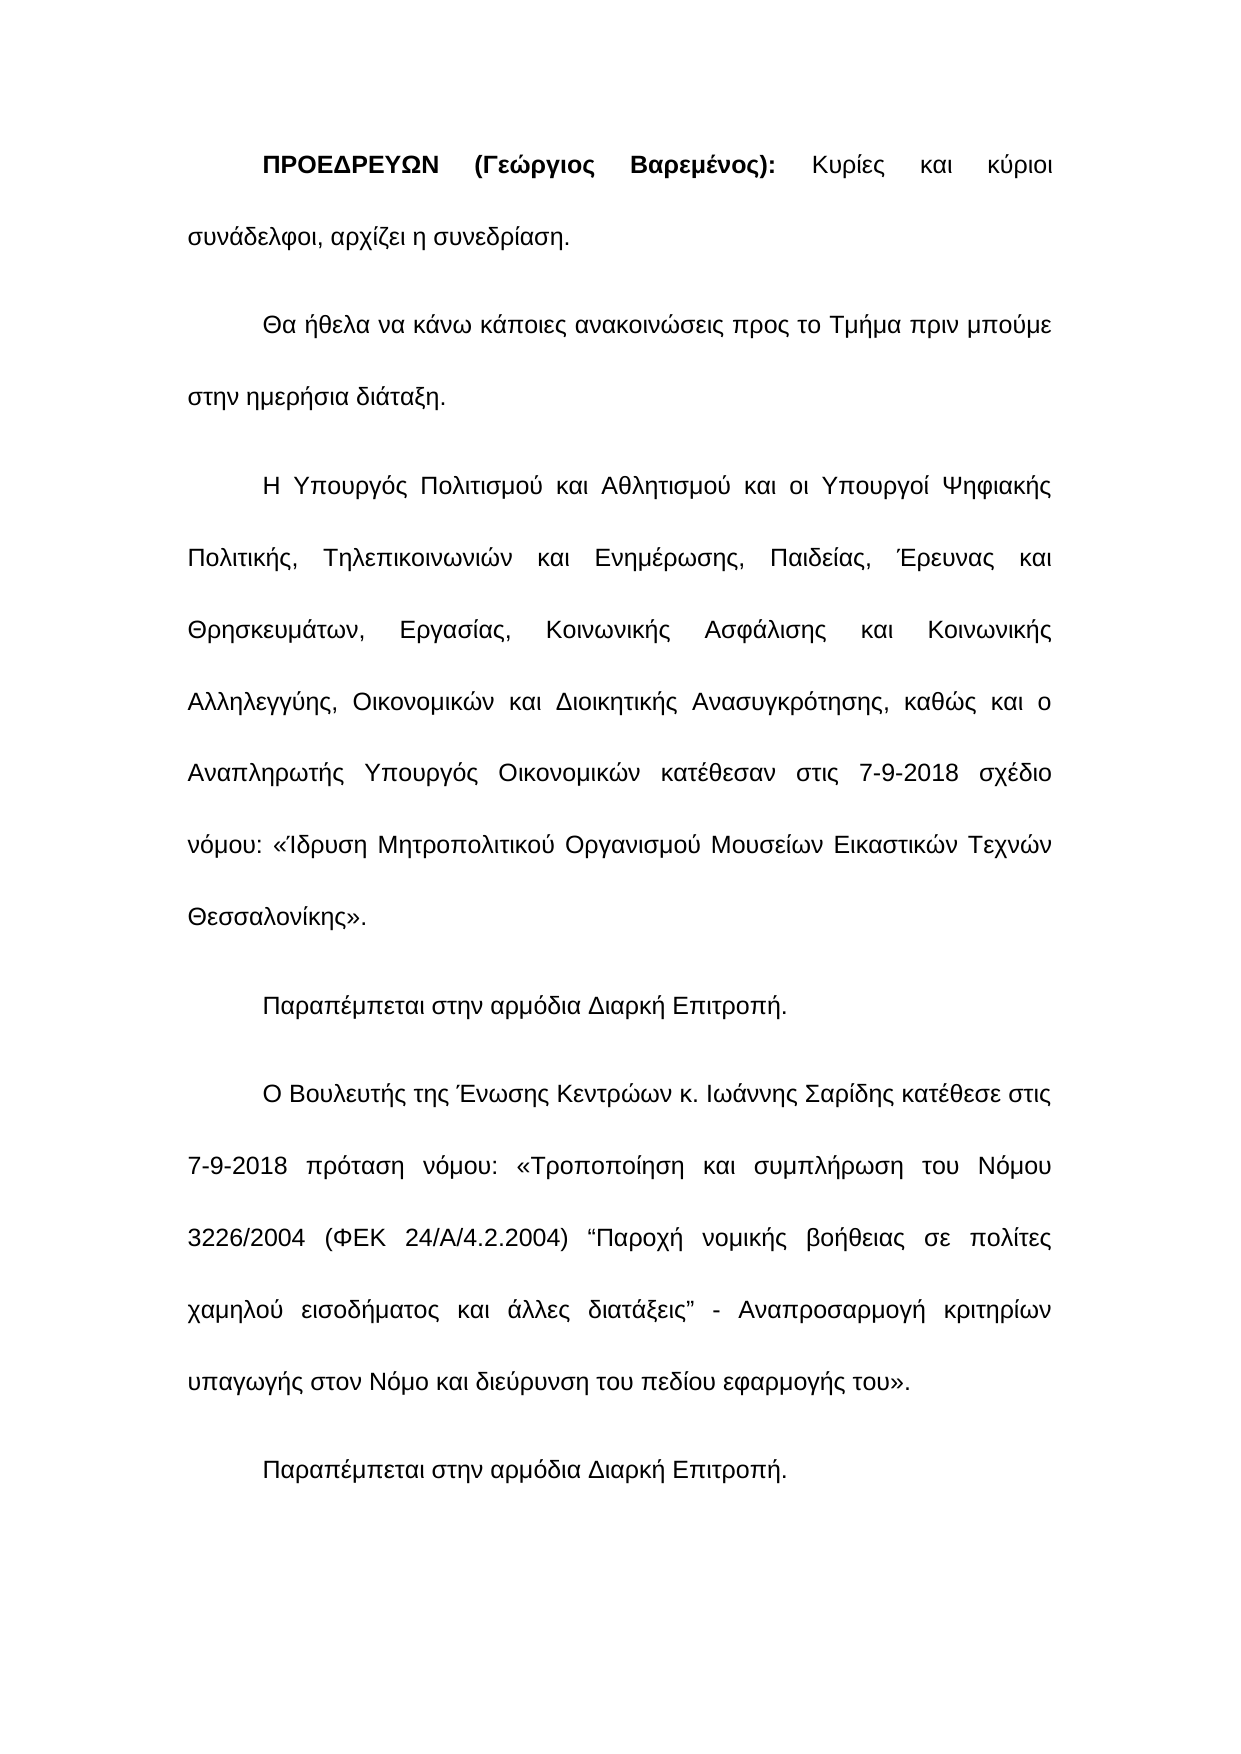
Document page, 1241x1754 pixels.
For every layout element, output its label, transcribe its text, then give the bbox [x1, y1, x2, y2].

text Θα ήθελα να κάνω κάποιες ανακοινώσεις προς το Τμήμα πριν μπούμε στην ημερήσια διάταξη. [187, 310, 1053, 411]
text Η Υπουργός Πολιτισμού και Αθλητισμού και οι Υπουργοί Ψηφιακής Πολιτικής, Τηλεπικοινωνιών και Ενημέρωσης, Παιδείας, Έρευνας και Θρησκευμάτων, Εργασίας, Κοινωνικής Ασφάλισης και Κοινωνικής Αλληλεγγύης, Οικονομικών και Διοικητικής Ανασυγκρότησης, καθώς και ο Αναπληρωτής Υπουργός Οικονομικών κατέθεσαν στις 7-9-2018 σχέδιο νόμου: «Ίδρυση Μητροπολιτικού Οργανισμού Μουσείων Εικαστικών Τεχνών Θεσσαλονίκης». [187, 471, 1053, 931]
text Παραπέμπεται στην αρμόδια Διαρκή Επιτροπή. [187, 1455, 1053, 1484]
text Παραπέμπεται στην αρμόδια Διαρκή Επιτροπή. [187, 991, 1053, 1019]
text ΠΡΟΕΔΡΕΥΩΝ (Γεώργιος Βαρεμένος): Κυρίες και κύριοι συνάδελφοι, αρχίζει η συνεδρίαση. [187, 150, 1053, 251]
text Ο Βουλευτής της Ένωσης Κεντρώων κ. Ιωάννης Σαρίδης κατέθεσε στις 7-9-2018 πρόταση νόμου: «Τροποποίηση και συμπλήρωση του Νόμου 3226/2004 (ΦΕΚ 24/Α/4.2.2004) “Παροχή νομικής βοήθειας σε πολίτες χαμηλού εισοδήματος και άλλες διατάξεις” - Αναπροσαρμογή κριτηρίων υπαγωγής στον Νόμο και διεύρυνση του πεδίου εφαρμογής του». [187, 1079, 1053, 1395]
